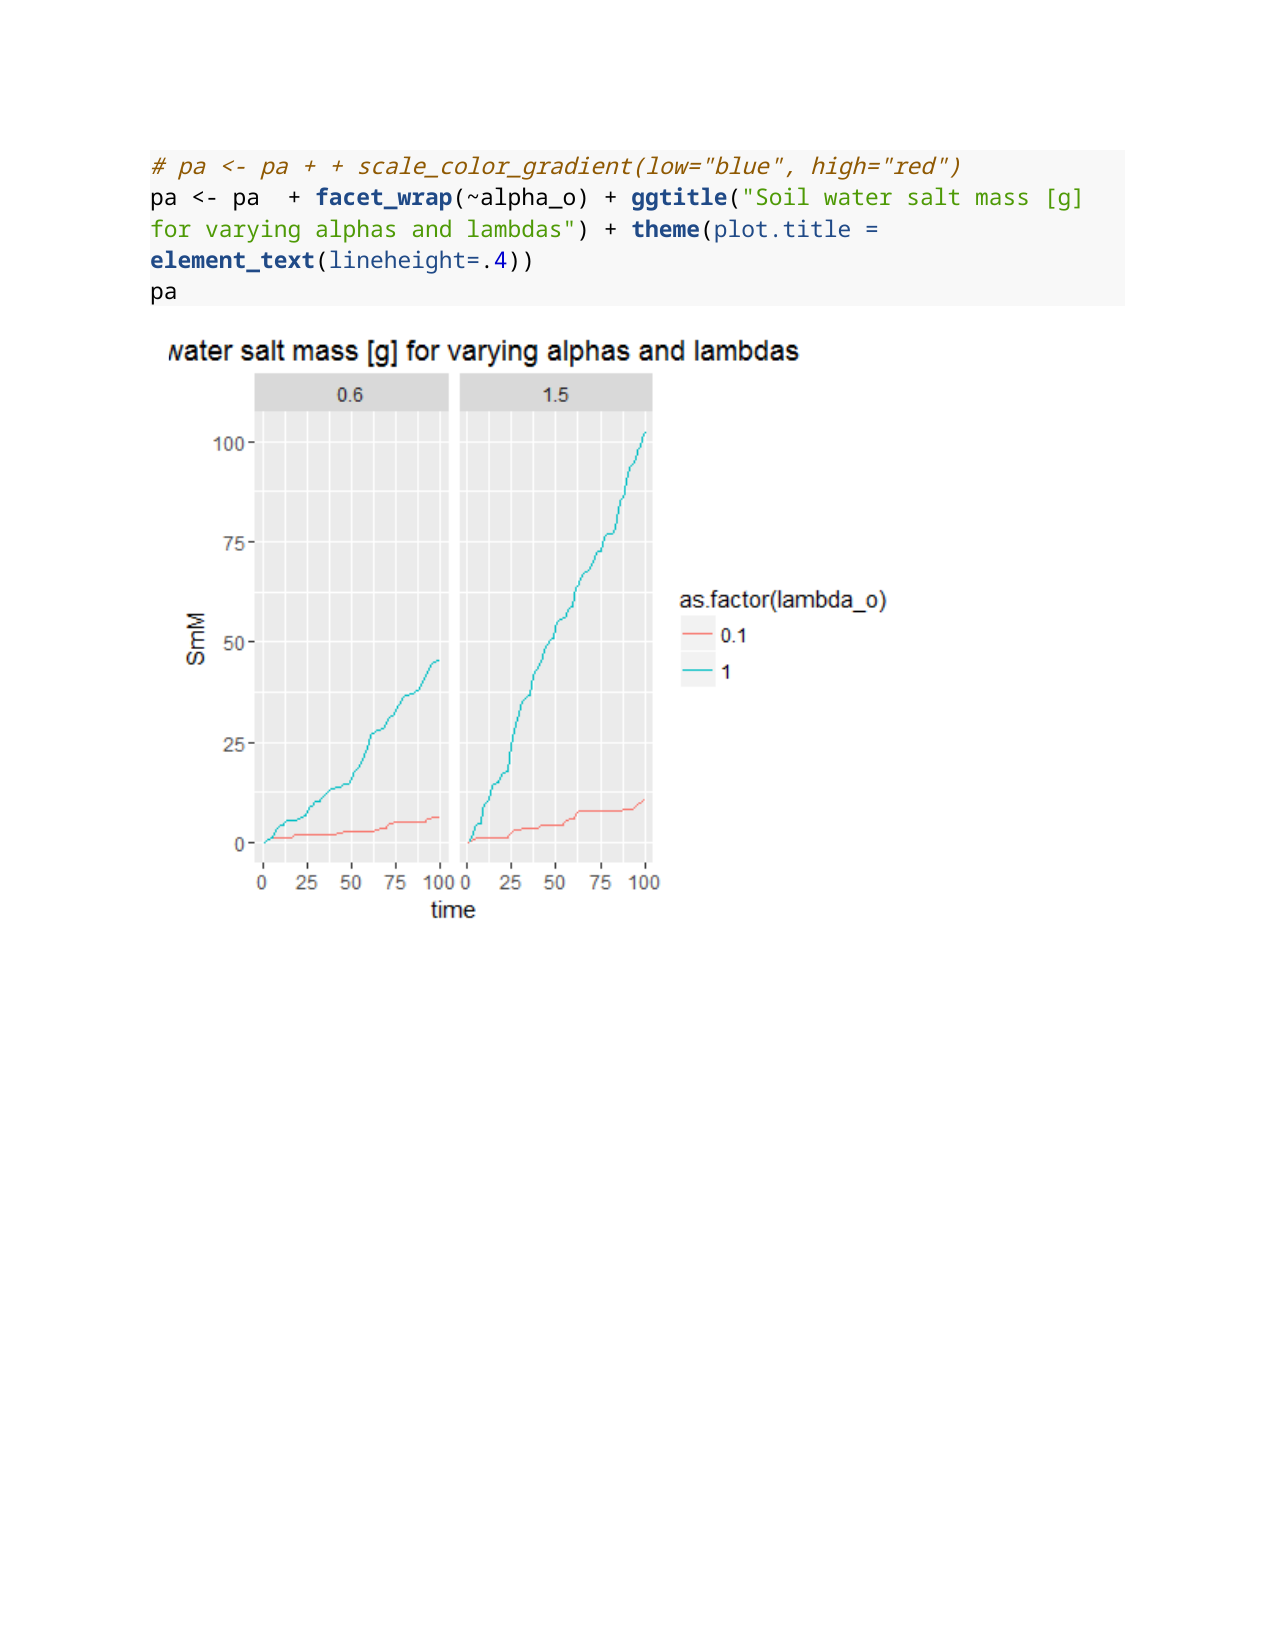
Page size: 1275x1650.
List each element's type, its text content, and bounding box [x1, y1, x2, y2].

picture [168, 327, 925, 934]
